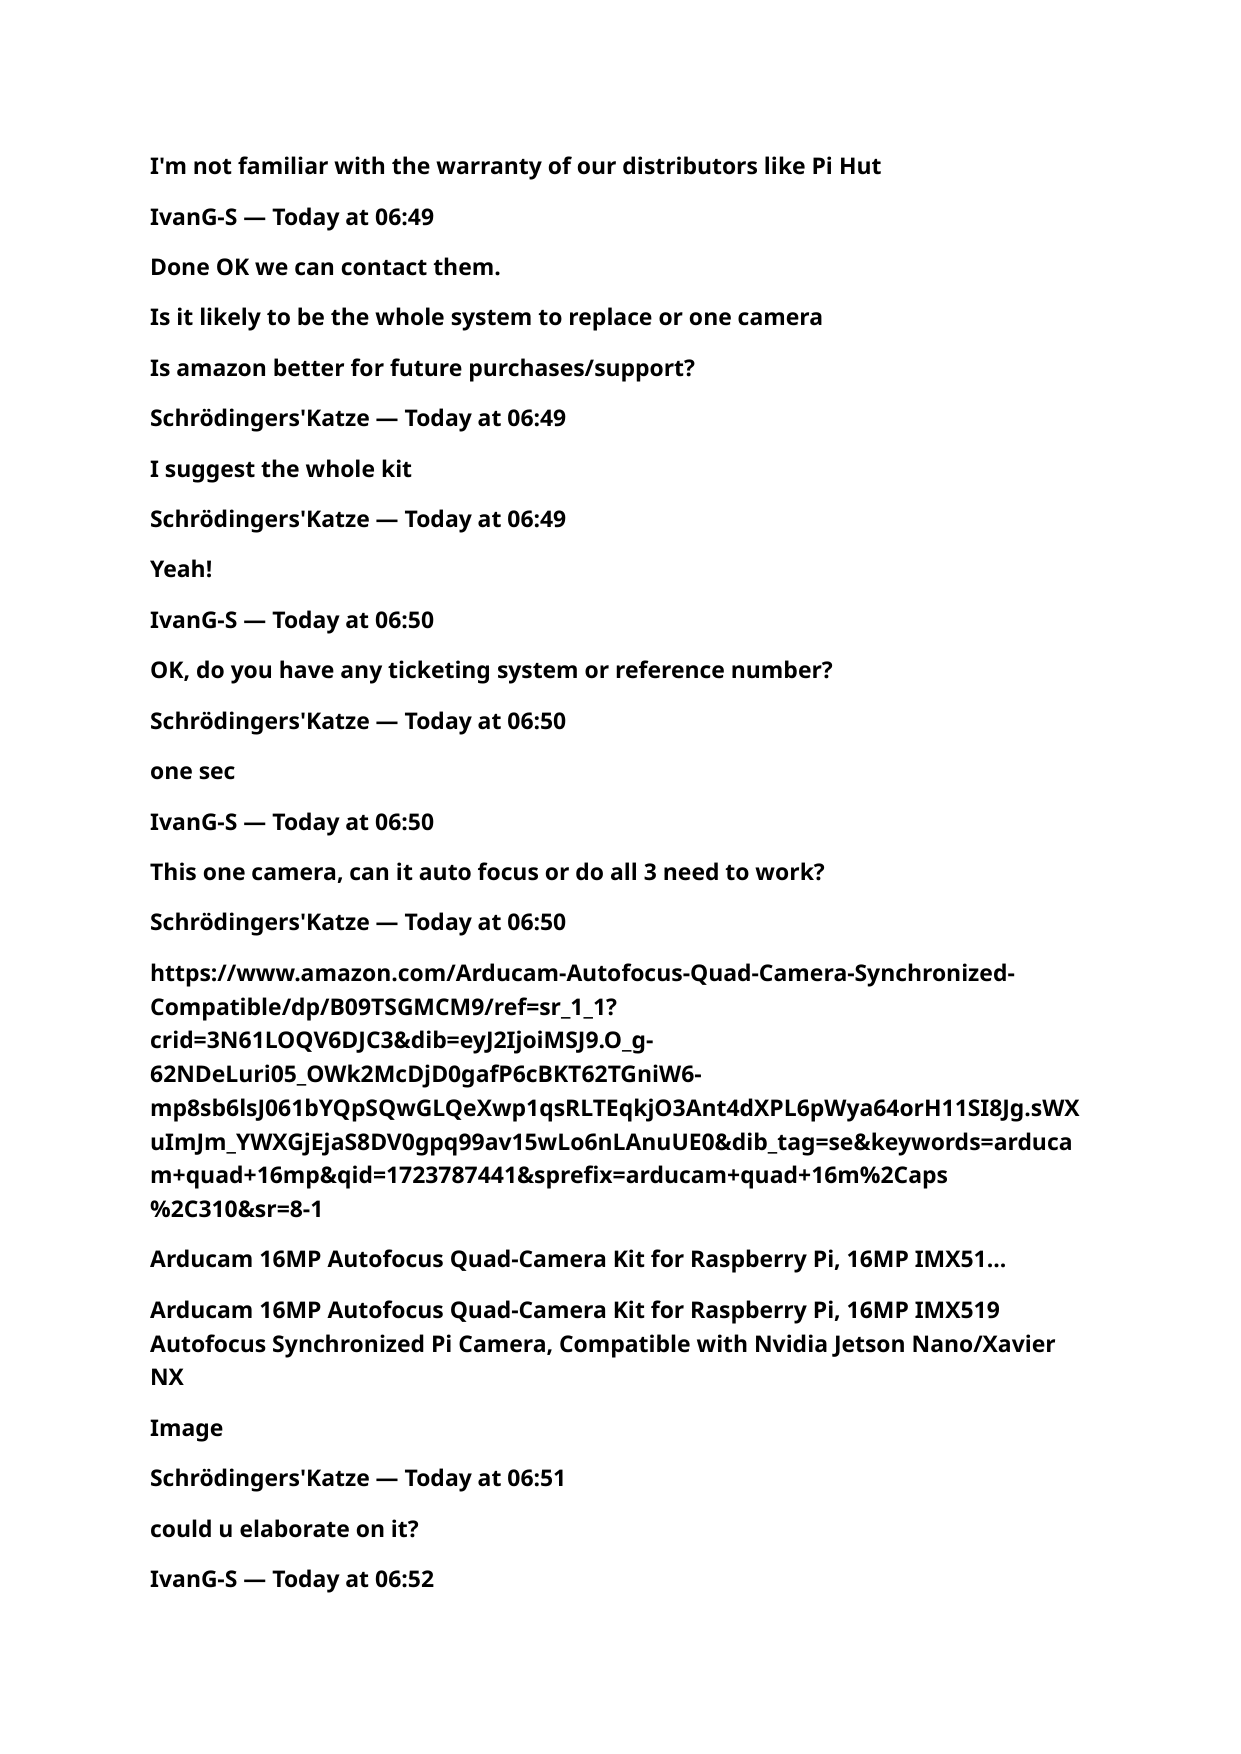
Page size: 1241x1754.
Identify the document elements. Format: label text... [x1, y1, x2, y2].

text IvanG-S — Today at 06:52 [150, 1563, 1090, 1594]
text Arducam 16MP Autofocus Quad-Camera Kit for Raspberry Pi, 16MP IMX519 Autofocus Synchronized Pi Camera, Compatible with Nvidia Jetson Nano/Xavier NX [150, 1294, 1090, 1392]
text Done OK we can contact them. [150, 251, 1090, 282]
text Schrödingers'Katze — Today at 06:49 [150, 402, 1090, 433]
text Image [150, 1412, 1090, 1443]
text Schrödingers'Katze — Today at 06:49 [150, 503, 1090, 534]
text IvanG-S — Today at 06:50 [150, 604, 1090, 635]
text Schrödingers'Katze — Today at 06:50 [150, 704, 1090, 736]
text IvanG-S — Today at 06:49 [150, 200, 1090, 232]
text IvanG-S — Today at 06:50 [150, 805, 1090, 837]
text Is it likely to be the whole system to replace or one camera [150, 301, 1090, 332]
text Schrödingers'Katze — Today at 06:50 [150, 906, 1090, 937]
text one sec [150, 755, 1090, 786]
text Is amazon better for future purchases/support? [150, 352, 1090, 383]
text I suggest the whole kit [150, 452, 1090, 484]
text This one camera, can it auto focus or do all 3 need to work? [150, 856, 1090, 887]
text https://www.amazon.com/Arducam-Autofocus-Quad-Camera-Synchronized-Compatible/dp/B09TSGMCM9/ref=sr_1_1?crid=3N61LOQV6DJC3&dib=eyJ2IjoiMSJ9.O_g-62NDeLuri05_OWk2McDjD0gafP6cBKT62TGniW6-mp8sb6lsJ061bYQpSQwGLQeXwp1qsRLTEqkjO3Ant4dXPL6pWya64orH11SI8Jg.sWXuImJm_YWXGjEjaS8DV0gpq99av15wLo6nLAnuUE0&dib_tag=se&keywords=arducam+quad+16mp&qid=1723787441&sprefix=arducam+quad+16m%2Caps%2C310&sr=8-1 [150, 957, 1090, 1224]
text Arducam 16MP Autofocus Quad-Camera Kit for Raspberry Pi, 16MP IMX51... [150, 1243, 1090, 1274]
text I'm not familiar with the warranty of our distributors like Pi Hut [150, 150, 1090, 181]
text Yeah! [150, 553, 1090, 584]
text Schrödingers'Katze — Today at 06:51 [150, 1462, 1090, 1493]
text OK, do you have any ticketing system or reference number? [150, 654, 1090, 685]
text could u elaborate on it? [150, 1512, 1090, 1544]
